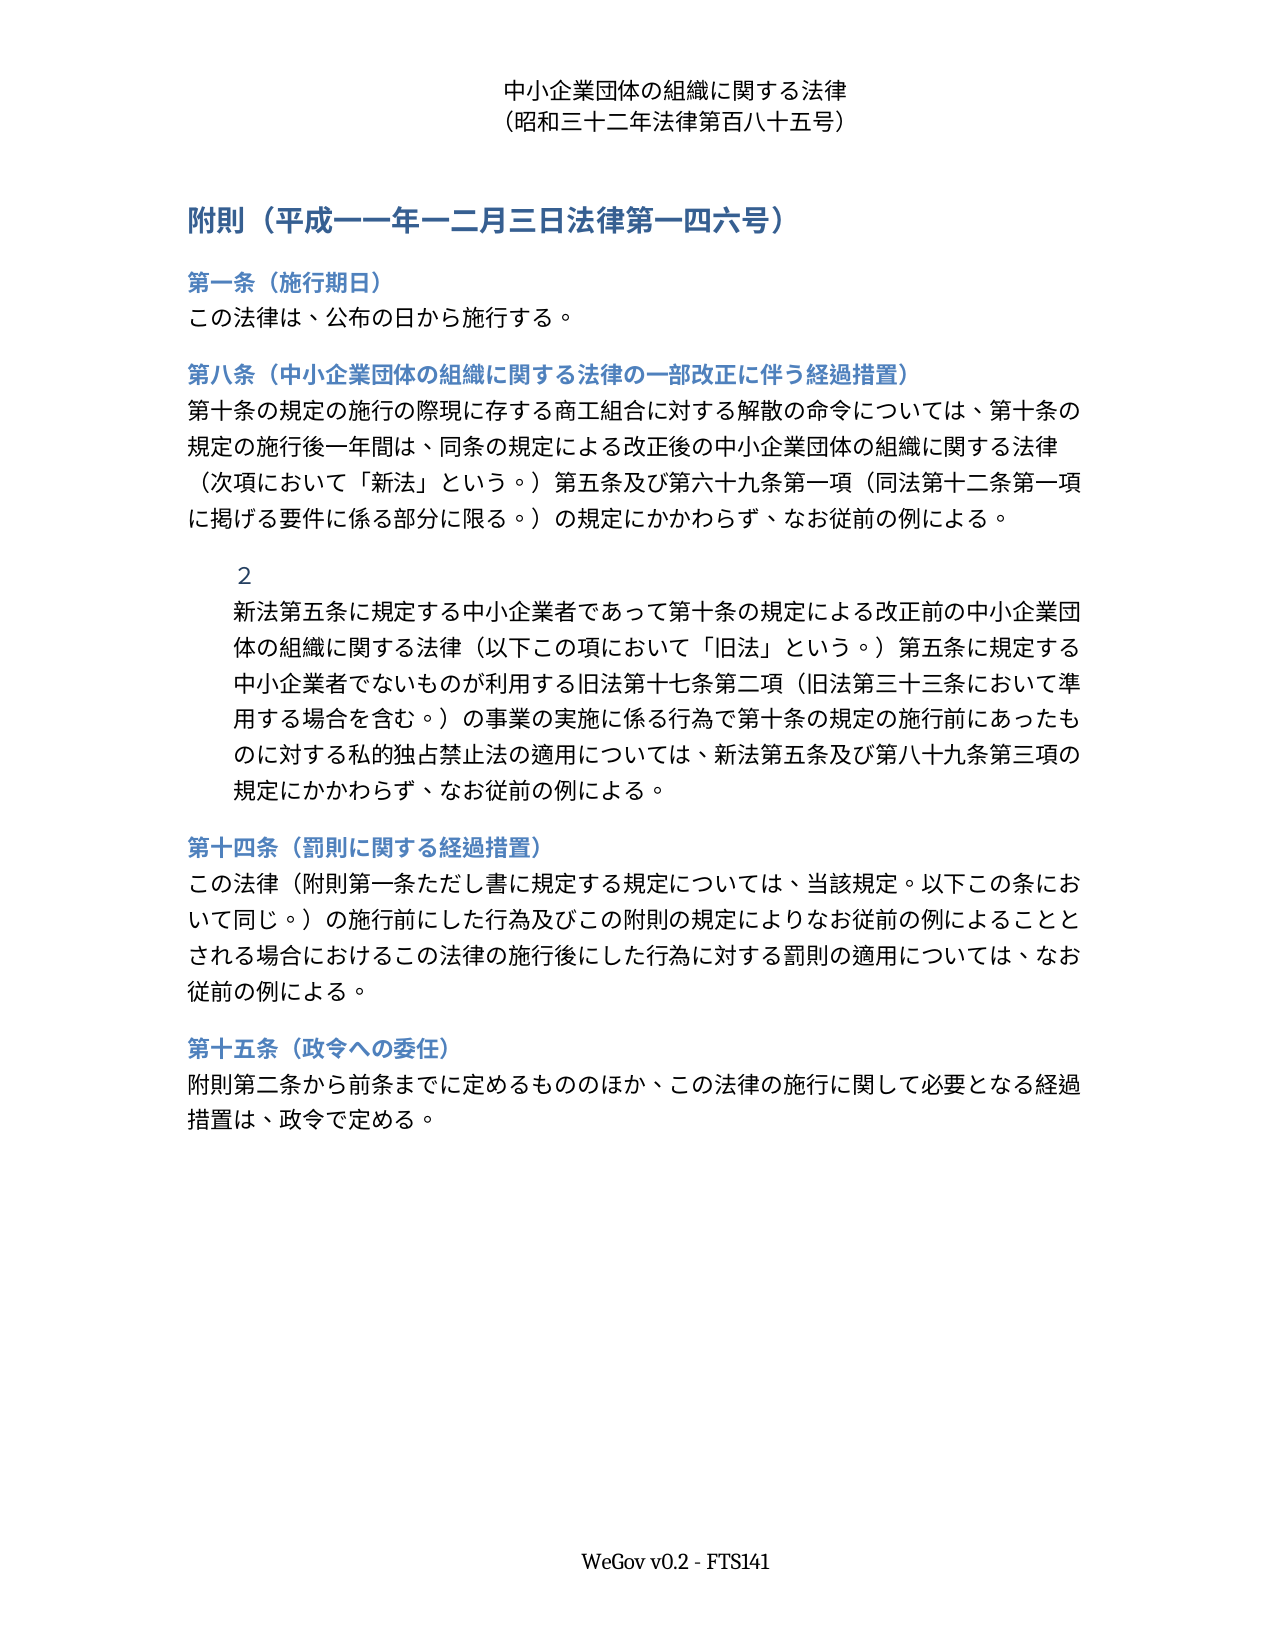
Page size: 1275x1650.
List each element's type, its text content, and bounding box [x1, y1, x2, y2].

subtitle 附則（平成一一年一二月三日法律第一四六号） [187, 200, 1087, 240]
text 新法第五条に規定する中小企業者であって第十条の規定による改正前の中小企業団体の組織に関する法律（以下この項において「旧法」という。）第五条に規定する中小企業者でないものが利用する旧法第十七条第二項（旧法第三十三条において準用する場合を含む。）の事業の実施に係る行為で第十条の規定の施行前にあったものに対する私的独占禁止法の適用については、新法第五条及び第八十九条第三項の規定にかかわらず、なお従前の例による。 [233, 596, 1087, 807]
subtitle ２ [233, 560, 1087, 591]
text この法律（附則第一条ただし書に規定する規定については、当該規定。以下この条において同じ。）の施行前にした行為及びこの附則の規定によりなお従前の例によることとされる場合におけるこの法律の施行後にした行為に対する罰則の適用については、なお従前の例による。 [187, 868, 1087, 1007]
text この法律は、公布の日から施行する。 [187, 302, 1087, 334]
subtitle 第八条（中小企業団体の組織に関する法律の一部改正に伴う経過措置） [187, 359, 1087, 390]
text 第十条の規定の施行の際現に存する商工組合に対する解散の命令については、第十条の規定の施行後一年間は、同条の規定による改正後の中小企業団体の組織に関する法律（次項において「新法」という。）第五条及び第六十九条第一項（同法第十二条第一項に掲げる要件に係る部分に限る。）の規定にかかわらず、なお従前の例による。 [187, 395, 1087, 534]
subtitle 第十四条（罰則に関する経過措置） [187, 832, 1087, 863]
subtitle 第十五条（政令への委任） [187, 1033, 1087, 1064]
text 附則第二条から前条までに定めるもののほか、この法律の施行に関して必要となる経過措置は、政令で定める。 [187, 1068, 1087, 1136]
subtitle 第一条（施行期日） [187, 266, 1087, 298]
